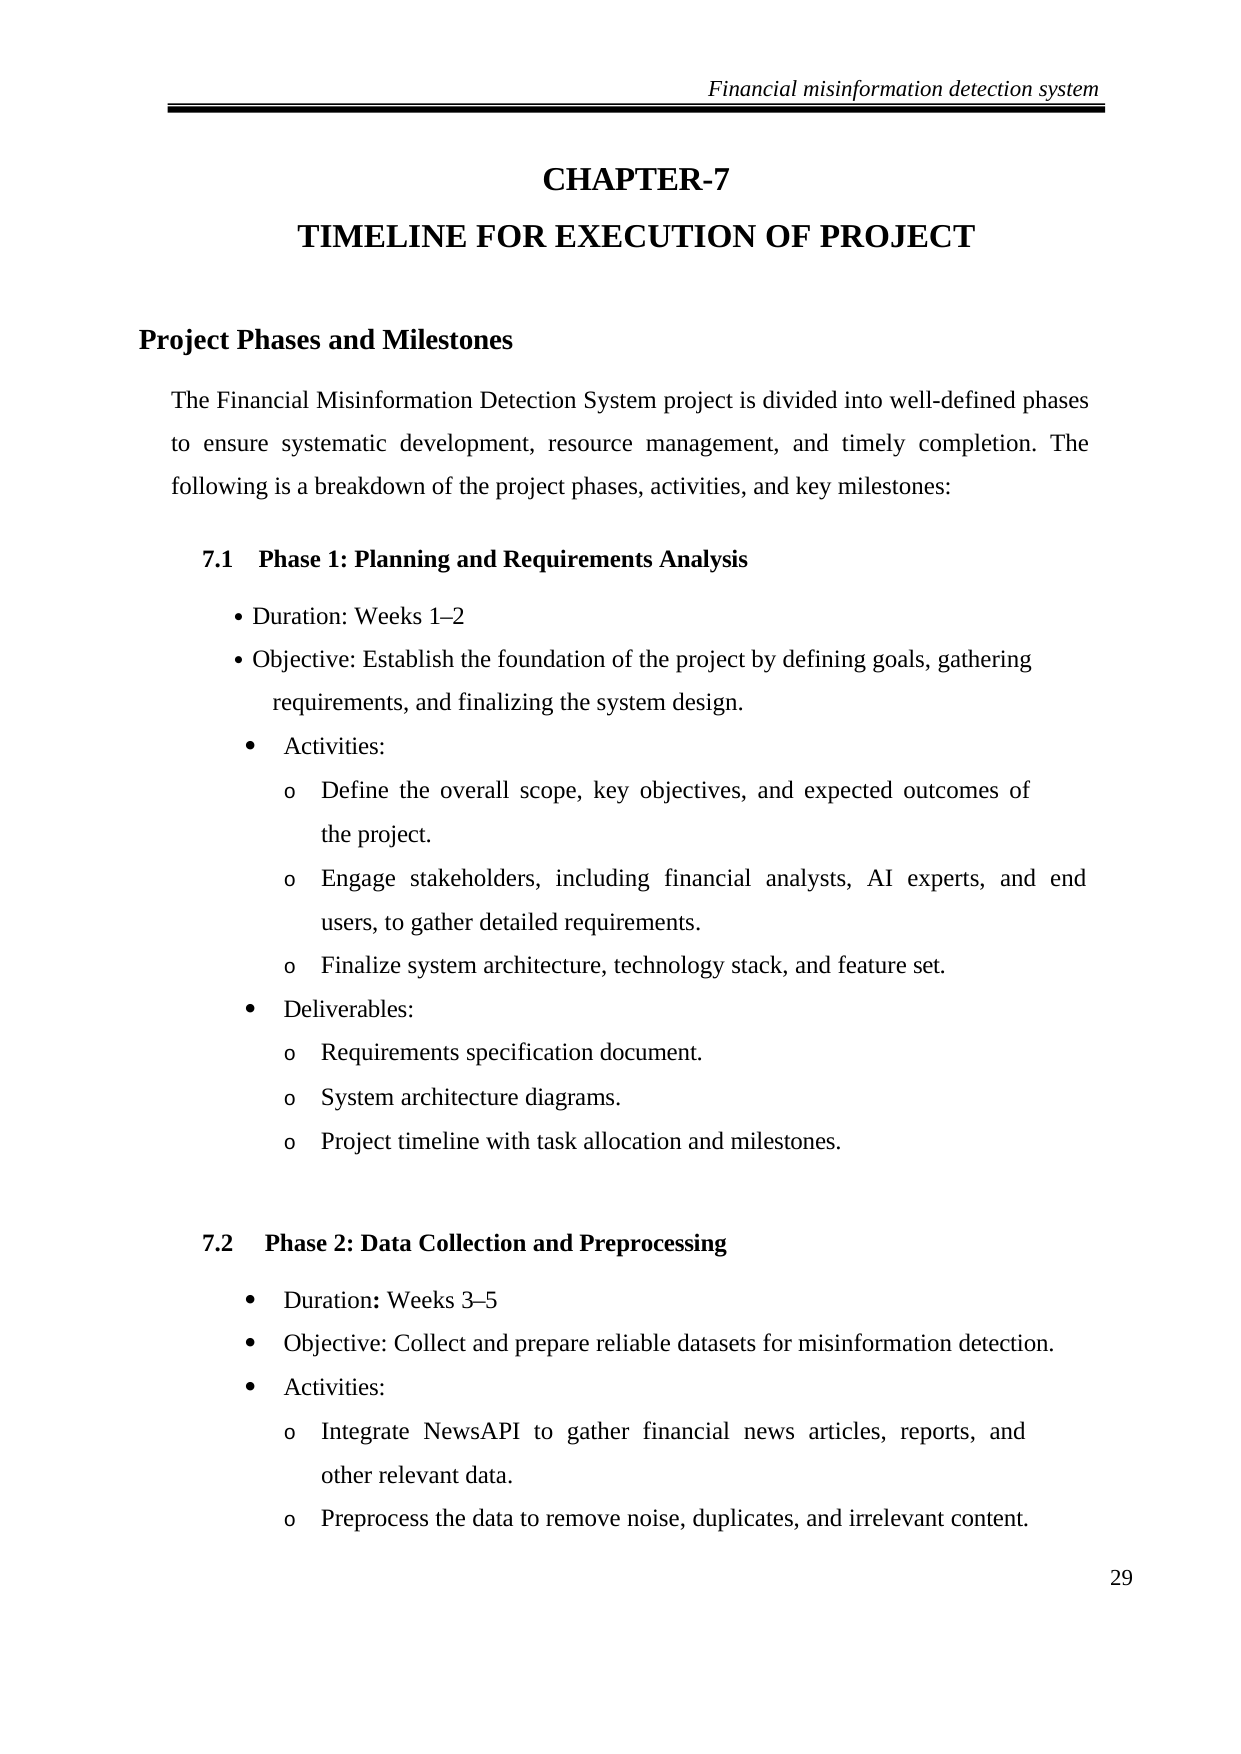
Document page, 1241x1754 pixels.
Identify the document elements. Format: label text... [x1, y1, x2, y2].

list Engage stakeholders, including financial analysts, AI experts, and end users, to gather detailed requirements. [283, 863, 1087, 935]
text The Financial Misinformation Detection System project is divided into well-defined phases to ensure systematic development, resource management, and timely completion. The following is a breakdown of the project phases, activities, and key milestones: [171, 385, 1089, 500]
list Integrate NewsAPI to gather financial news articles, reports, and other relevant data. [283, 1416, 1025, 1488]
subtitle Activities: [246, 731, 1223, 760]
subtitle Phase 2: Data Collection and Preprocessing [202, 1228, 1223, 1257]
list Objective: Collect and prepare reliable datasets for misinformation detection. [246, 1328, 1223, 1357]
list Finalize system architecture, technology stack, and feature set. [283, 950, 1223, 979]
list Define the overall scope, key objectives, and expected outcomes of the project. [283, 775, 1030, 847]
list Project timeline with task allocation and milestones. [283, 1126, 1223, 1156]
list Duration: Weeks 3–5 [246, 1285, 1223, 1314]
text TIMELINE FOR EXECUTION OF PROJECT [237, 216, 1035, 254]
list Requirements specification document. [283, 1037, 1223, 1067]
subtitle Activities: [246, 1372, 1223, 1401]
subtitle CHAPTER-7 [102, 159, 1171, 197]
list Duration: Weeks 1–2 [235, 601, 1223, 630]
subtitle Deliverables: [246, 994, 1223, 1023]
list Objective: Establish the foundation of the project by defining goals, gathering requirements, and finalizing the system design. [235, 644, 1032, 716]
subtitle Project Phases and Milestones [102, 322, 1223, 356]
list System architecture diagrams. [283, 1082, 1223, 1111]
list Preprocess the data to remove noise, duplicates, and irrelevant content. [283, 1503, 1223, 1533]
subtitle Phase 1: Planning and Requirements Analysis [202, 544, 1223, 572]
